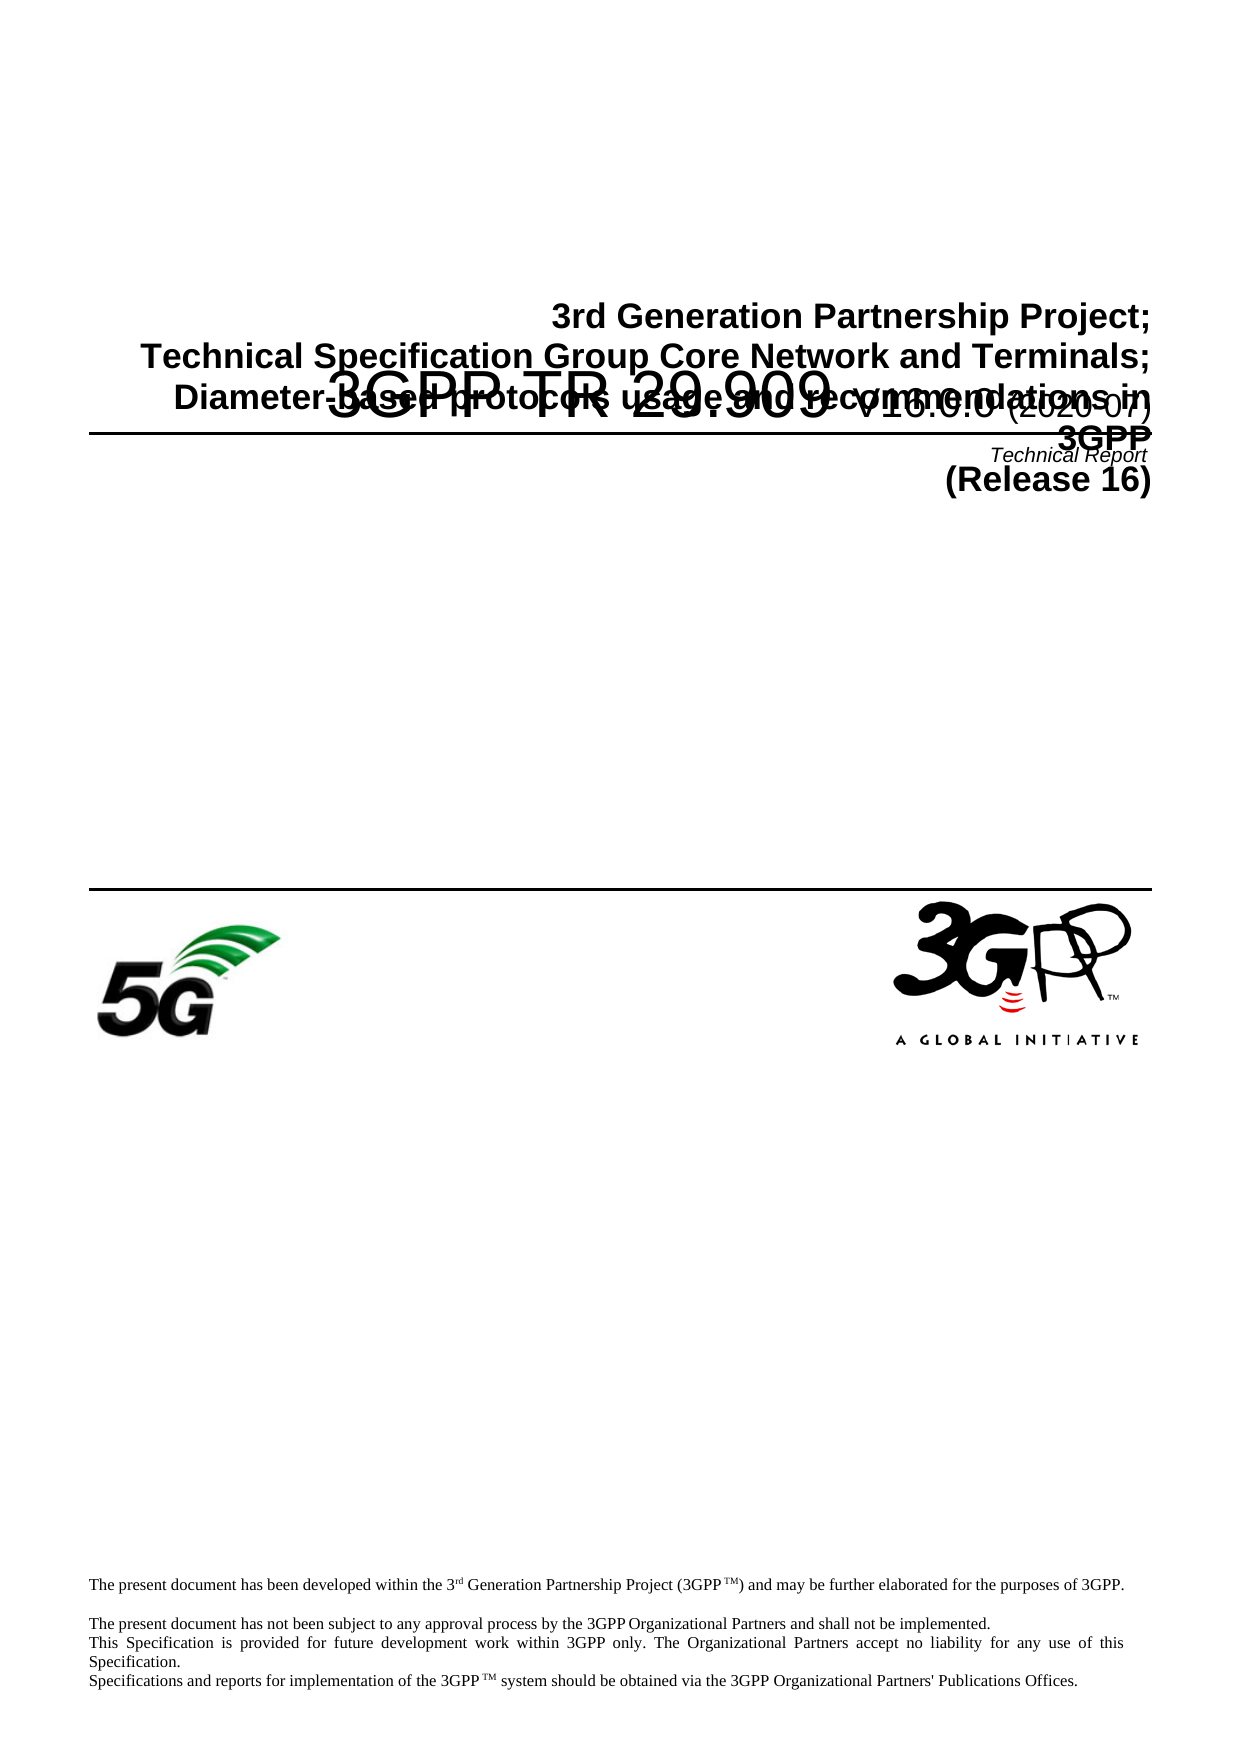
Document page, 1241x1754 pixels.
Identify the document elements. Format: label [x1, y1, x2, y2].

picture [885, 893, 1152, 1050]
picture [88, 912, 288, 1050]
